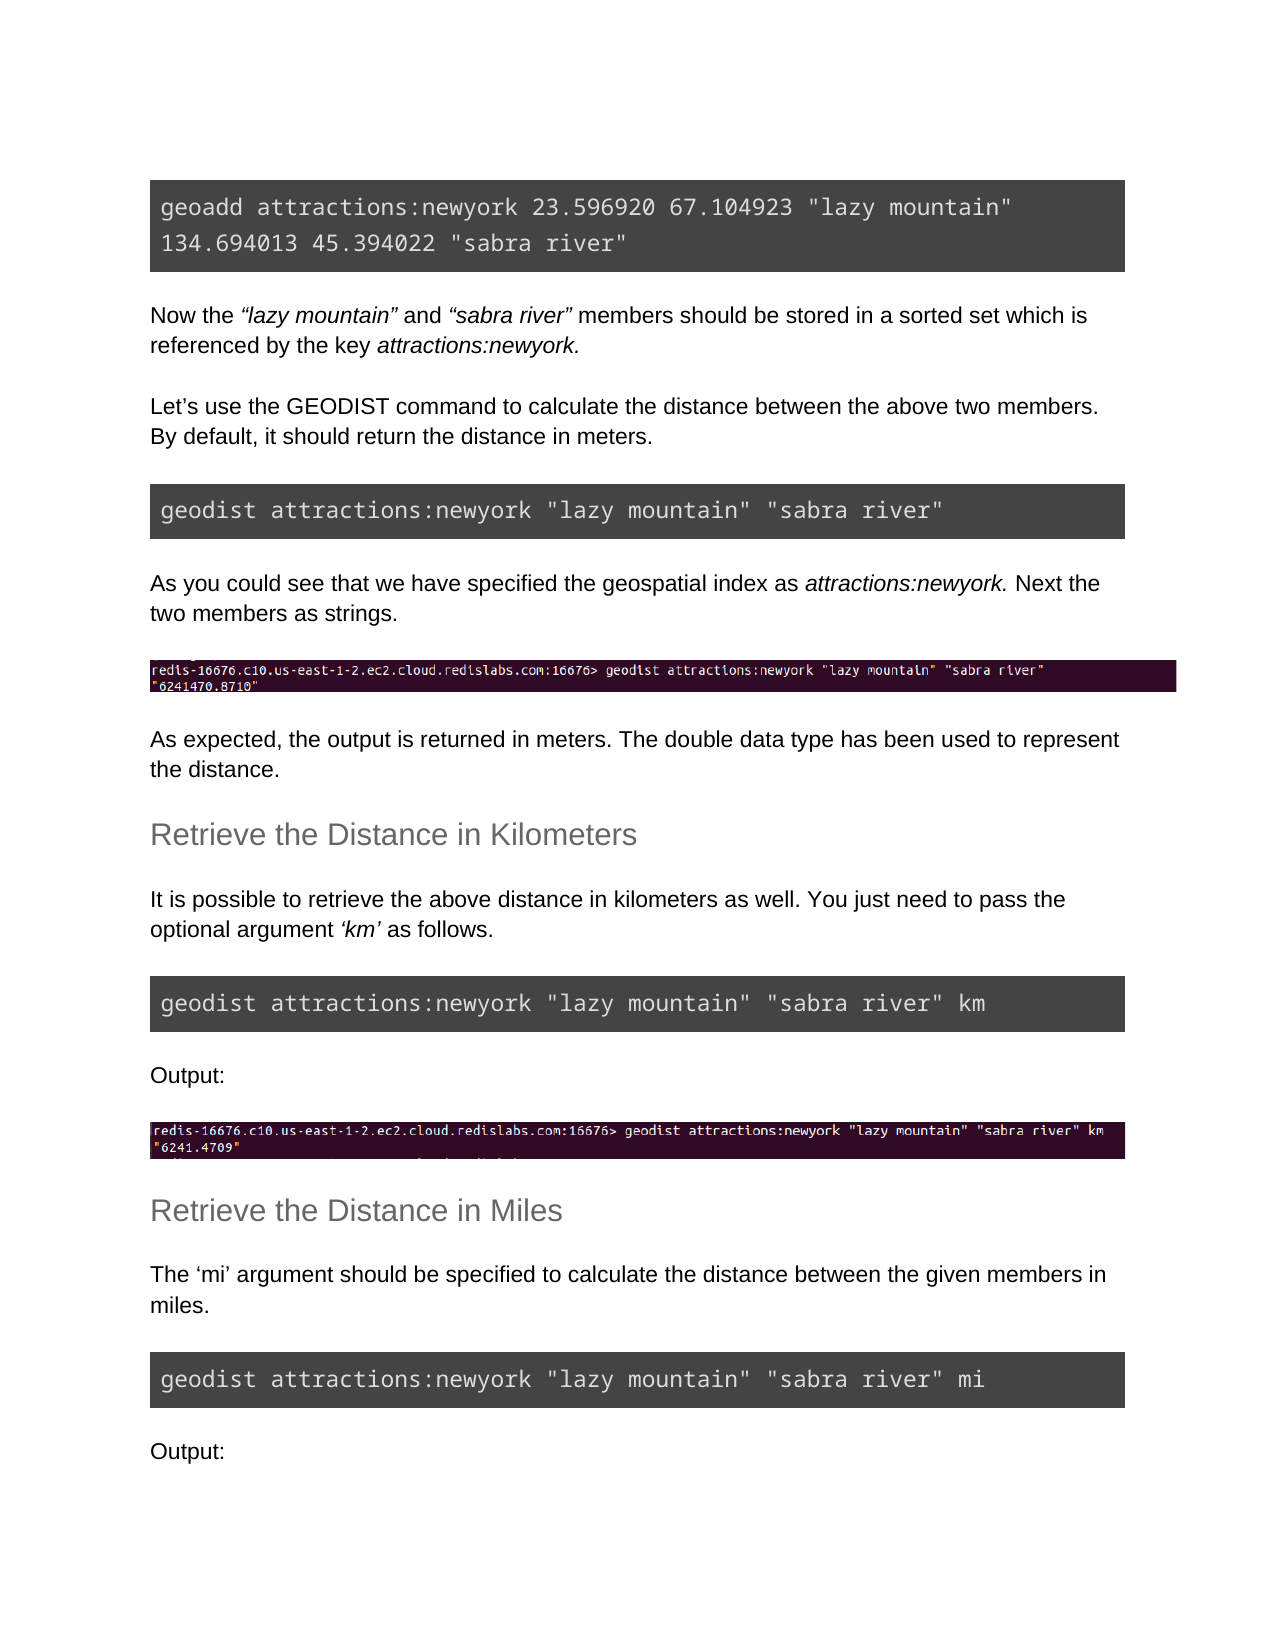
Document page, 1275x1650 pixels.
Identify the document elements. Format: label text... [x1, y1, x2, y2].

text Output: [150, 1438, 1125, 1464]
text Output: [150, 1062, 1125, 1089]
text As expected, the output is returned in meters. The double data type has been used to represent the distance. [150, 726, 1125, 782]
table_header geodist attractions:newyork "lazy mountain" "sabra river" km [150, 976, 1125, 1032]
picture [150, 1122, 1125, 1159]
text Let’s use the GEODIST command to calculate the distance between the above two members. By default, it should return the distance in meters. [150, 393, 1125, 449]
table_header geodist attractions:newyork "lazy mountain" "sabra river" [150, 484, 1125, 539]
subtitle Retrieve the Distance in Kilometers [150, 816, 1125, 852]
table_header geoadd attractions:newyork 23.596920 67.104923 "lazy mountain" 134.694013 45.394022 "sabra river" [150, 180, 1125, 272]
text The ‘mi’ argument should be specified to calculate the distance between the given members in miles. [150, 1261, 1125, 1318]
table_header geodist attractions:newyork "lazy mountain" "sabra river" mi [150, 1352, 1125, 1408]
text As you could see that we have specified the geospatial index as attractions:newyork. Next the two members as strings. [150, 570, 1125, 626]
text It is possible to retrieve the above distance in kilometers as well. You just need to pass the optional argument ‘km’ as follows. [150, 886, 1125, 942]
picture [150, 660, 1177, 692]
subtitle Retrieve the Distance in Miles [150, 1192, 1125, 1228]
text Now the “lazy mountain” and “sabra river” members should be stored in a sorted set which is referenced by the key attractions:newyork. [150, 302, 1125, 359]
